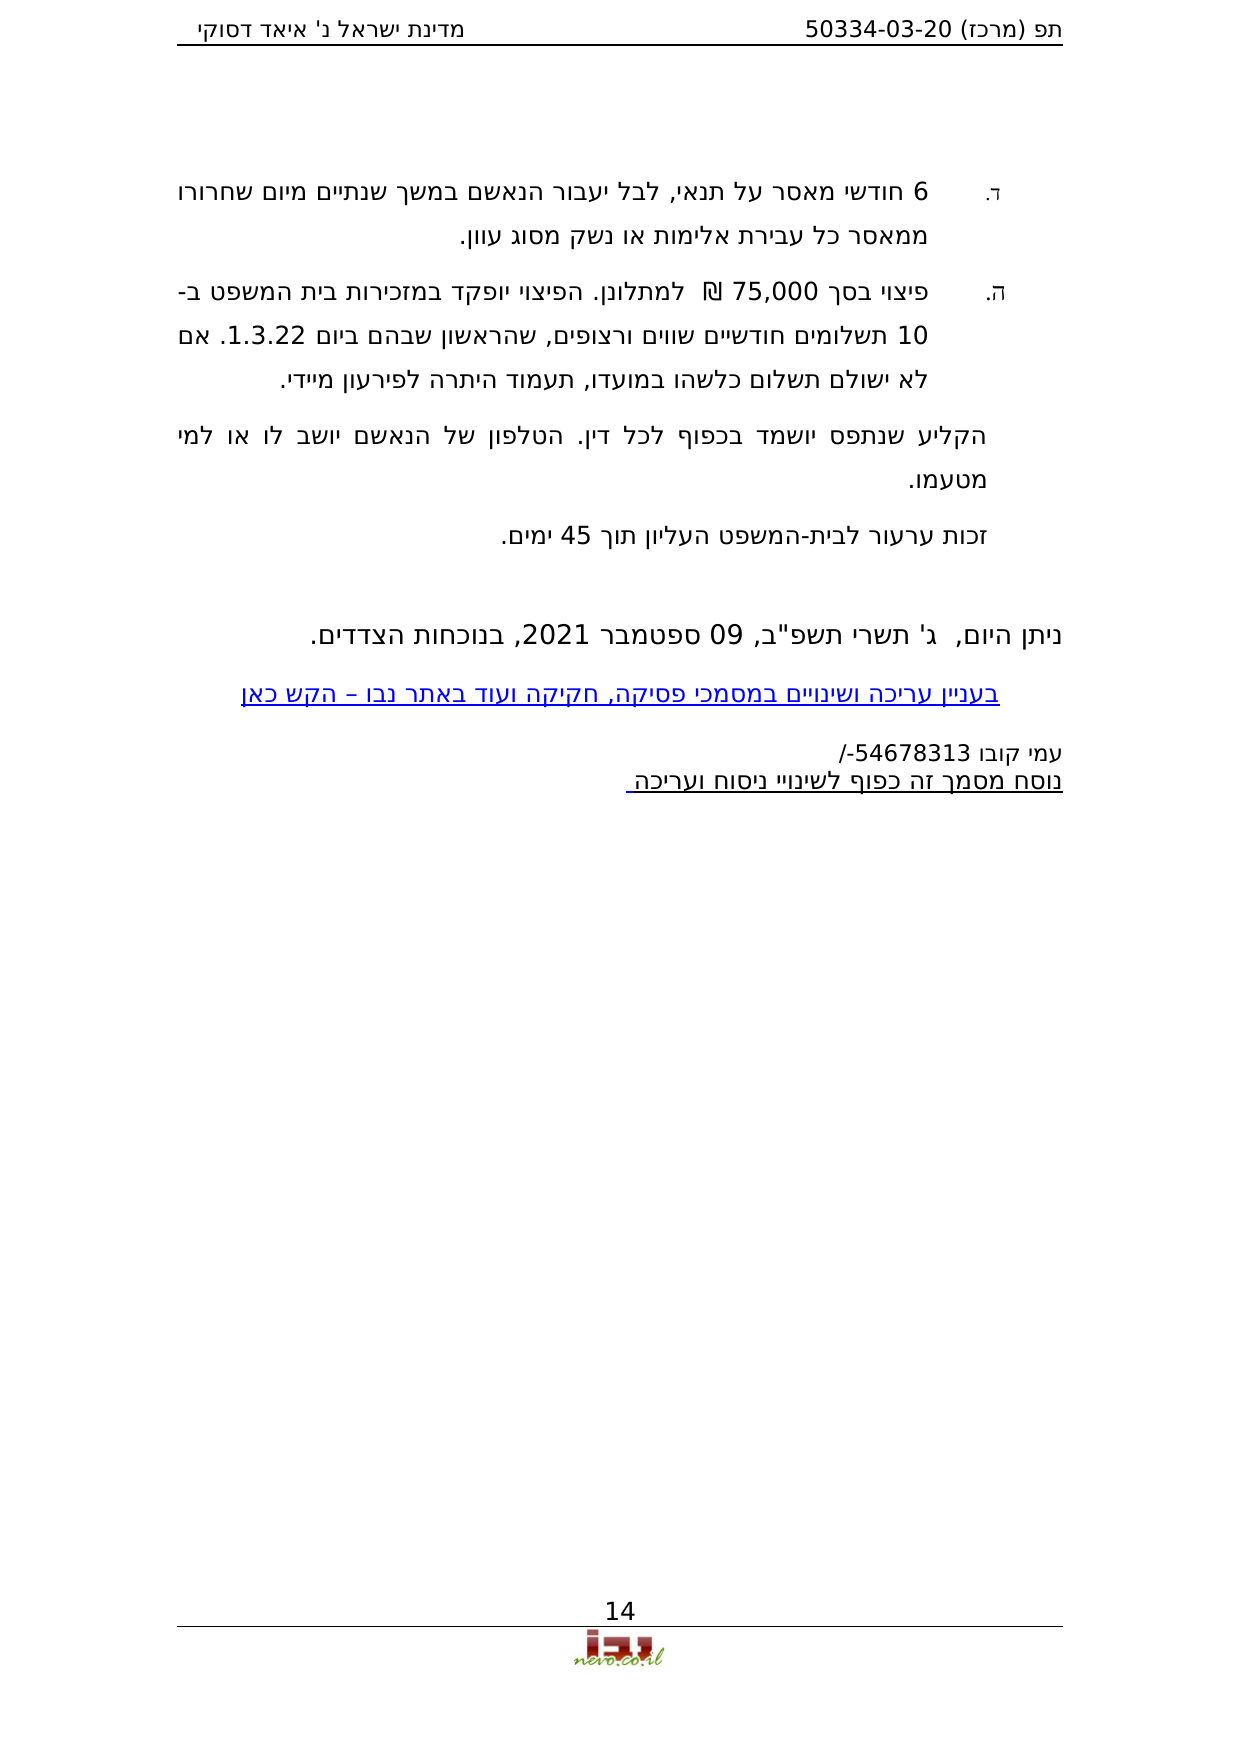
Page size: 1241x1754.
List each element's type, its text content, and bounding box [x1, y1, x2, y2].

list הקליע שנתפס יושמד בכפוף לכל דין. הטלפון של הנאשם יושב לו או למי מטעמו. [177, 421, 988, 494]
text ניתן היום, ג' תשרי תשפ"ב, 09 ספטמבר 2021, בנוכחות הצדדים. [177, 619, 1063, 651]
text נוסח מסמך זה כפוף לשינויי ניסוח ועריכה [177, 766, 1063, 796]
list 6 חודשי מאסר על תנאי, לבל יעבור הנאשם במשך שנתיים מיום שחרורו ממאסר כל עבירת אלימות או נשק מסוג עוון. [177, 177, 985, 250]
list זכות ערעור לבית-המשפט העליון תוך 45 ימים. [177, 521, 1063, 550]
text עמי קובו 54678313-/ [177, 740, 1063, 766]
list פיצוי בסך 75,000 ₪ למתלונן. הפיצוי יופקד במזכירות בית המשפט ב-10 תשלומים חודשיים שווים ורצופים, שהראשון שבהם ביום 1.3.22. אם לא ישולם תשלום כלשהו במועדו, תעמוד היתרה לפירעון מיידי. [177, 277, 985, 394]
picture [574, 1629, 666, 1667]
text בעניין עריכה ושינויים במסמכי פסיקה, חקיקה ועוד באתר נבו – הקש כאן [177, 679, 1063, 708]
